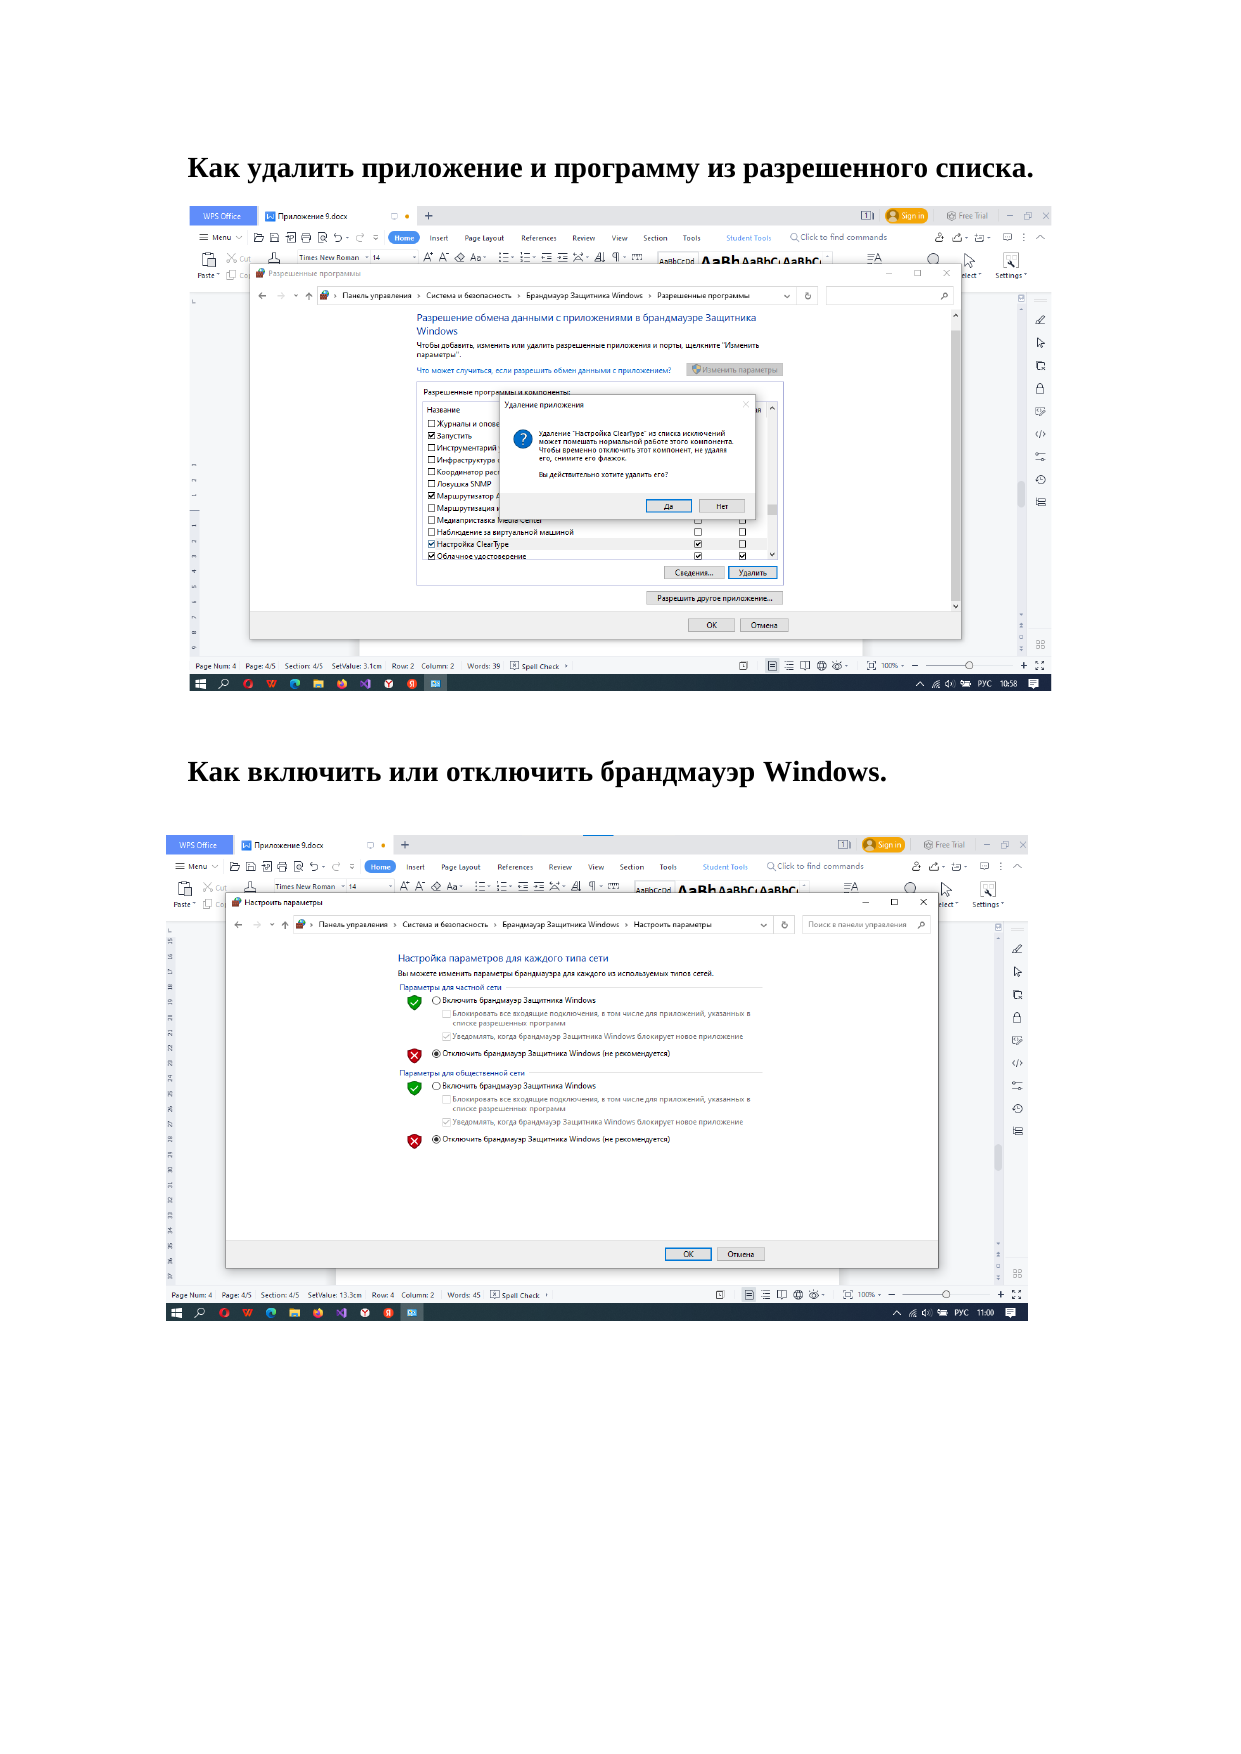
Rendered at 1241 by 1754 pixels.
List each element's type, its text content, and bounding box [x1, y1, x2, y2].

text Как удалить приложение и программу из разрешенного списка. [187, 150, 1053, 183]
text Как включить или отключить брандмауэр Windows. [187, 754, 1053, 787]
picture [165, 835, 1027, 1321]
picture [189, 206, 1051, 691]
